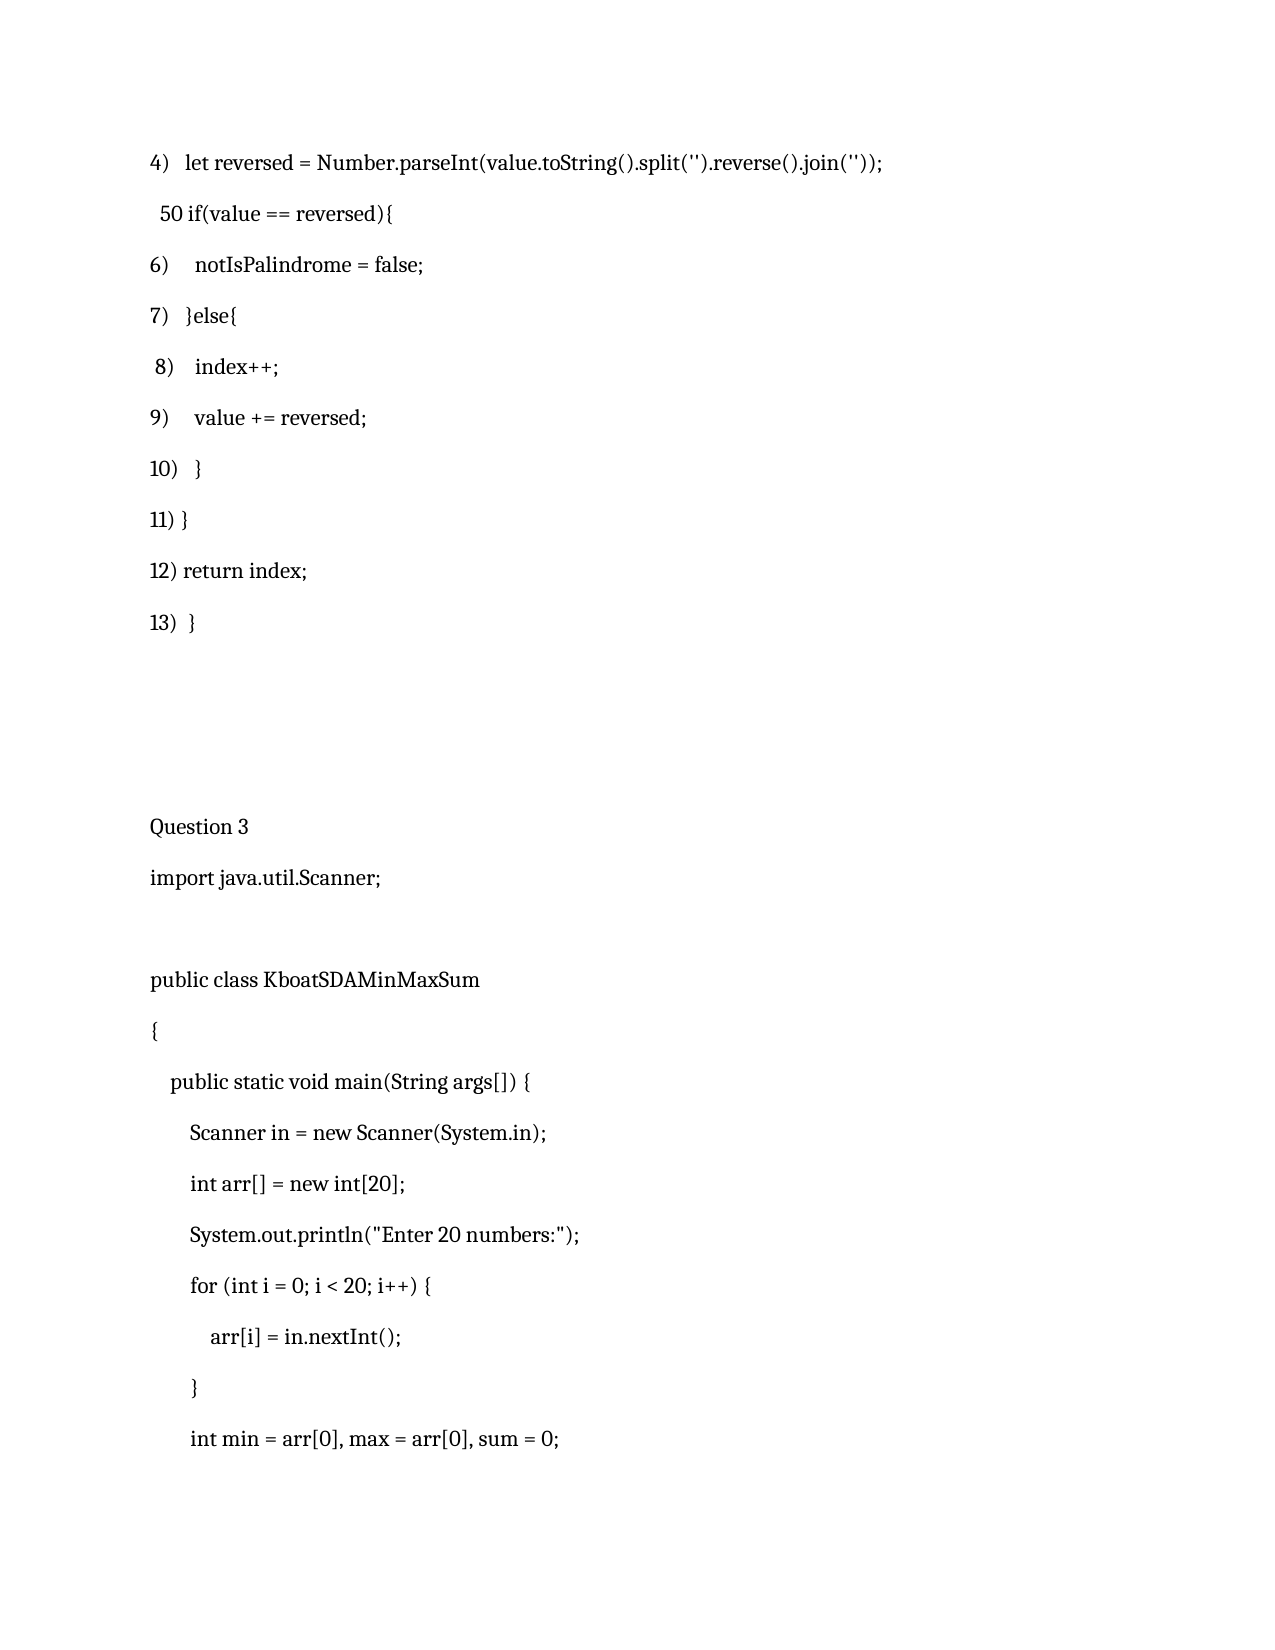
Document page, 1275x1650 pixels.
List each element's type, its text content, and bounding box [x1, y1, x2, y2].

text } [150, 1375, 1125, 1401]
text Scanner in = new Scanner(System.in); [150, 1120, 1125, 1146]
text Question 3 [150, 813, 1125, 840]
text 4) let reversed = Number.parseInt(value.toString().split('').reverse().join('')); [150, 150, 1125, 176]
text 10) } [150, 456, 1125, 483]
text import java.util.Scanner; [150, 864, 1125, 891]
text 11) } [150, 507, 1125, 534]
text arr[i] = in.nextInt(); [150, 1324, 1125, 1350]
text 8) index++; [150, 354, 1125, 381]
text 9) value += reversed; [150, 405, 1125, 432]
text System.out.println("Enter 20 numbers:"); [150, 1222, 1125, 1248]
text 12) return index; [150, 558, 1125, 585]
text { [150, 1018, 1125, 1044]
text int min = arr[0], max = arr[0], sum = 0; [150, 1426, 1125, 1452]
text 50 if(value == reversed){ [150, 201, 1125, 227]
text 13) } [150, 609, 1125, 636]
text public static void main(String args[]) { [150, 1069, 1125, 1095]
text 7) }else{ [150, 303, 1125, 329]
text public class KboatSDAMinMaxSum [150, 967, 1125, 993]
text 6) notIsPalindrome = false; [150, 252, 1125, 278]
text int arr[] = new int[20]; [150, 1171, 1125, 1197]
text for (int i = 0; i < 20; i++) { [150, 1273, 1125, 1299]
